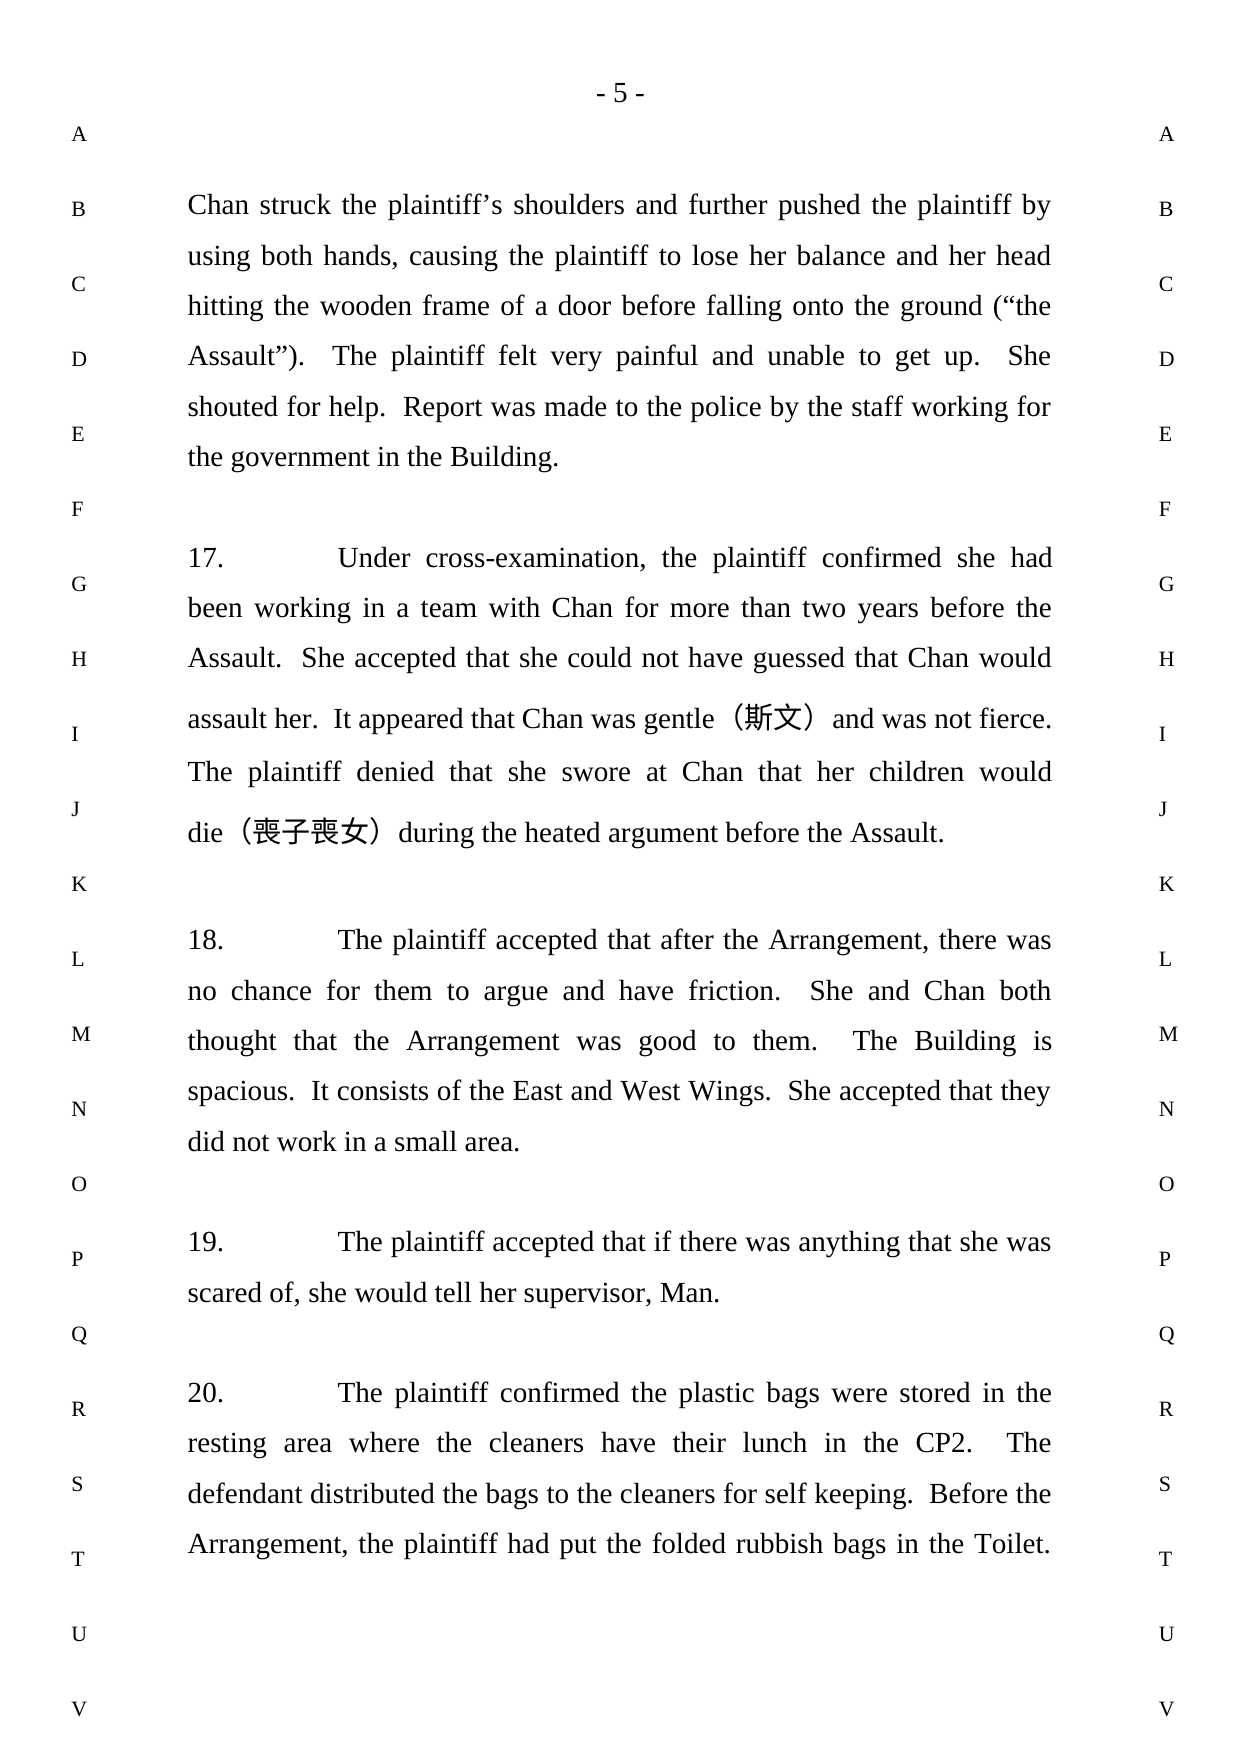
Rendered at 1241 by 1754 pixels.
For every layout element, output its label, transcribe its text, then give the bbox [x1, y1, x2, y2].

list The plaintiff accepted that if there was anything that she was scared of, she would tell her supervisor, Man. [187, 1224, 1053, 1308]
list The plaintiff accepted that after the Arrangement, there was no chance for them to argue and have friction. She and Chan both thought that the Arrangement was good to them. The Building is spacious. It consists of the East and West Wings. She accepted that they did not work in a small area. [187, 922, 1053, 1157]
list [187, 1375, 1053, 1560]
list Under cross-examination, the plaintiff confirmed she had been working in a team with Chan for more than two years before the Assault. She accepted that she could not have guessed that Chan would assault her. It appeared that Chan was gentle（斯文）and was not fierce. The plaintiff denied that she swore at Chan that her children would die（喪子喪女）during the heated argument before the Assault. [187, 540, 1053, 851]
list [187, 187, 1053, 473]
